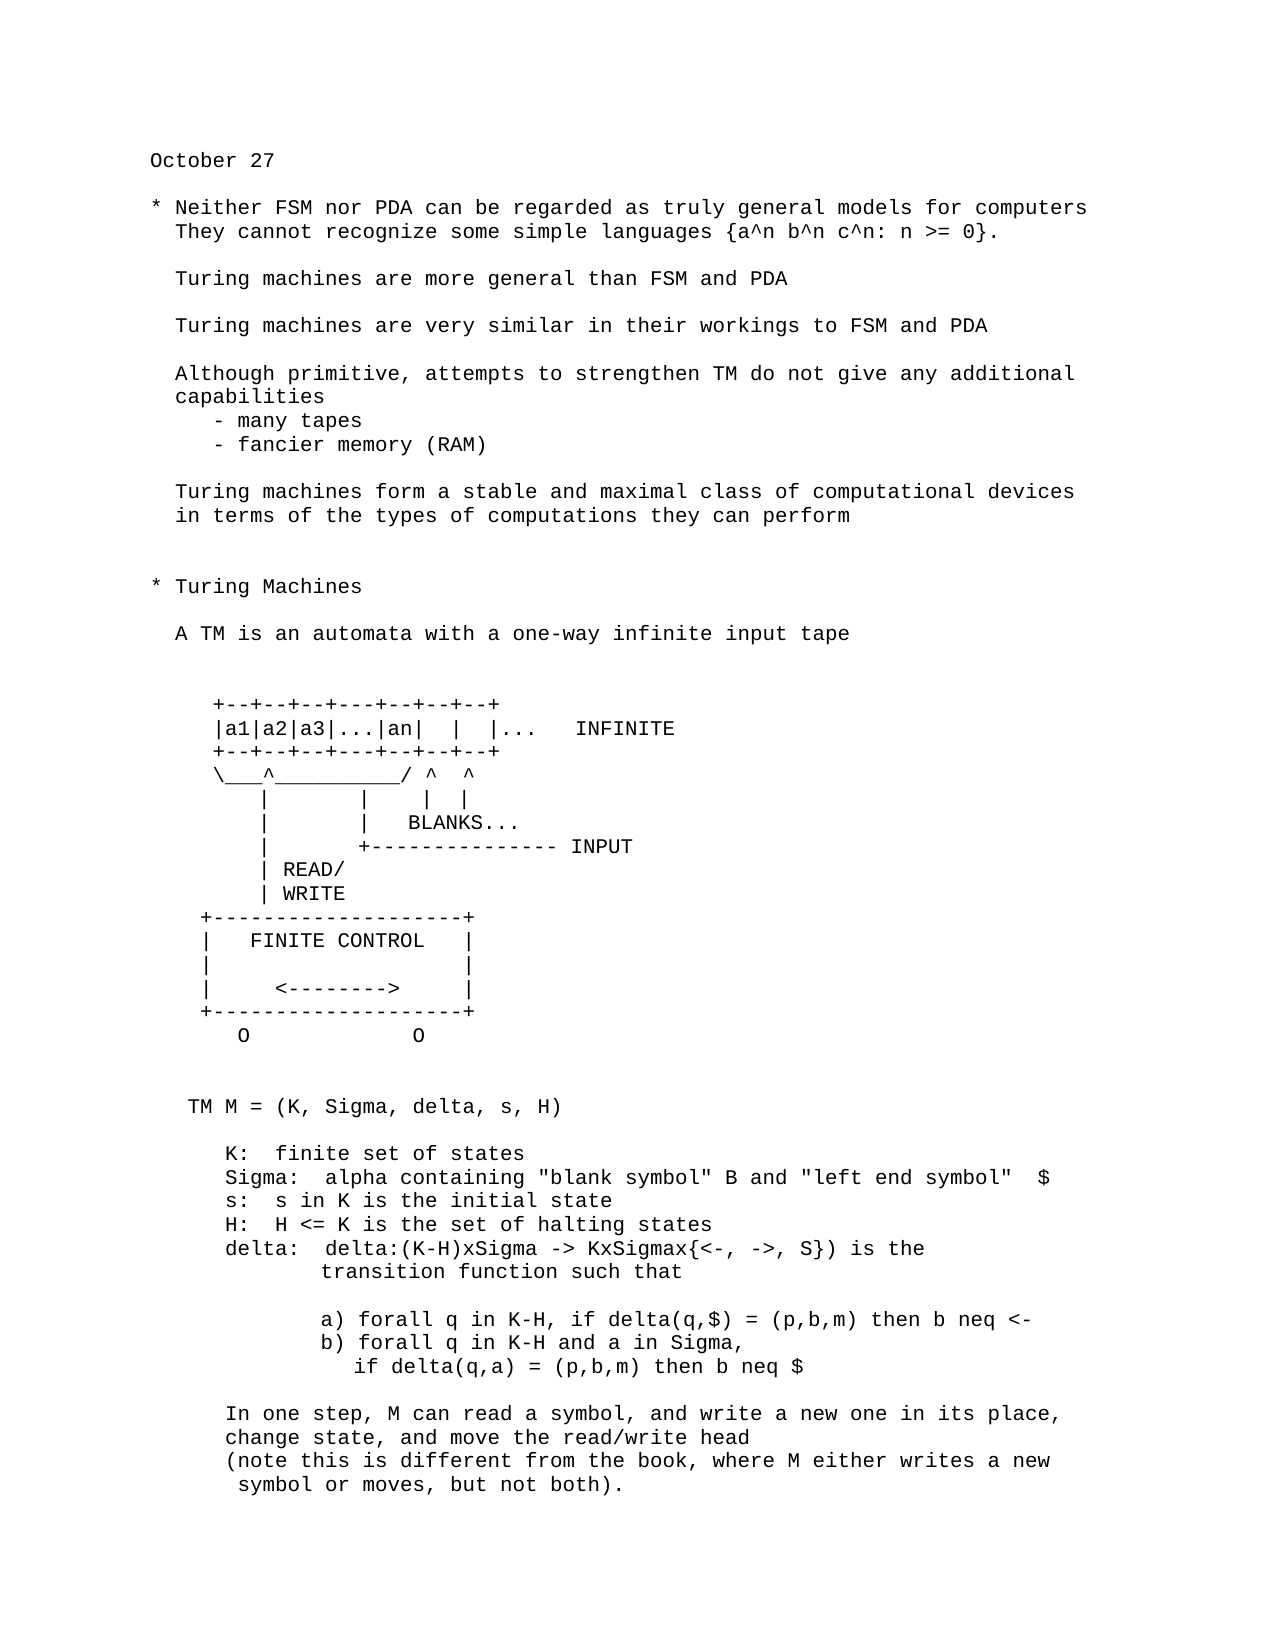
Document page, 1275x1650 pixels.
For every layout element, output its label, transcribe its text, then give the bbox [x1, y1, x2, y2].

text A TM is an automata with a one-way infinite input tape [150, 623, 1125, 647]
text | FINITE CONTROL | [150, 930, 1125, 954]
text symbol or moves, but not both). [150, 1474, 1125, 1498]
text | | | | [150, 788, 1125, 812]
text October 27 [150, 150, 1125, 174]
text (note this is different from the book, where M either writes a new [150, 1451, 1125, 1474]
text transition function such that [150, 1261, 1125, 1285]
text if delta(q,a) = (p,b,m) then b neq $ [150, 1356, 1125, 1379]
text They cannot recognize some simple languages {a^n b^n c^n: n >= 0}. [150, 221, 1125, 244]
text +--+--+--+---+--+--+--+ [150, 741, 1125, 765]
text \___^__________/ ^ ^ [150, 765, 1125, 788]
text | <--------> | [150, 978, 1125, 1001]
text O O [150, 1025, 1125, 1048]
text +--------------------+ [150, 907, 1125, 930]
text Sigma: alpha containing "blank symbol" B and "left end symbol" $ [150, 1167, 1125, 1190]
text Turing machines are more general than FSM and PDA [150, 268, 1125, 292]
text K: finite set of states [150, 1143, 1125, 1167]
text Turing machines form a stable and maximal class of computational devices [150, 481, 1125, 505]
text | | [150, 954, 1125, 978]
text +--+--+--+---+--+--+--+ [150, 694, 1125, 717]
text TM M = (K, Sigma, delta, s, H) [150, 1096, 1125, 1119]
text In one step, M can read a symbol, and write a new one in its place, [150, 1403, 1125, 1427]
text +--------------------+ [150, 1001, 1125, 1025]
text delta: delta:(K-H)xSigma -> KxSigmax{<-, ->, S}) is the [150, 1238, 1125, 1261]
text change state, and move the read/write head [150, 1427, 1125, 1451]
text s: s in K is the initial state [150, 1190, 1125, 1214]
text H: H <= K is the set of halting states [150, 1214, 1125, 1238]
text b) forall q in K-H and a in Sigma, [150, 1332, 1125, 1356]
text |a1|a2|a3|...|an| | |... INFINITE [150, 717, 1125, 741]
text capabilities [150, 386, 1125, 410]
text | | BLANKS... [150, 812, 1125, 836]
text a) forall q in K-H, if delta(q,$) = (p,b,m) then b neq <- [150, 1309, 1125, 1332]
text - many tapes [150, 410, 1125, 434]
text in terms of the types of computations they can perform [150, 505, 1125, 528]
text | +--------------- INPUT [150, 836, 1125, 859]
text | READ/ [150, 859, 1125, 883]
text * Turing Machines [150, 576, 1125, 599]
text Turing machines are very similar in their workings to FSM and PDA [150, 316, 1125, 339]
text Although primitive, attempts to strengthen TM do not give any additional [150, 363, 1125, 386]
text - fancier memory (RAM) [150, 434, 1125, 457]
text | WRITE [150, 883, 1125, 907]
text * Neither FSM nor PDA can be regarded as truly general models for computers [150, 197, 1125, 221]
